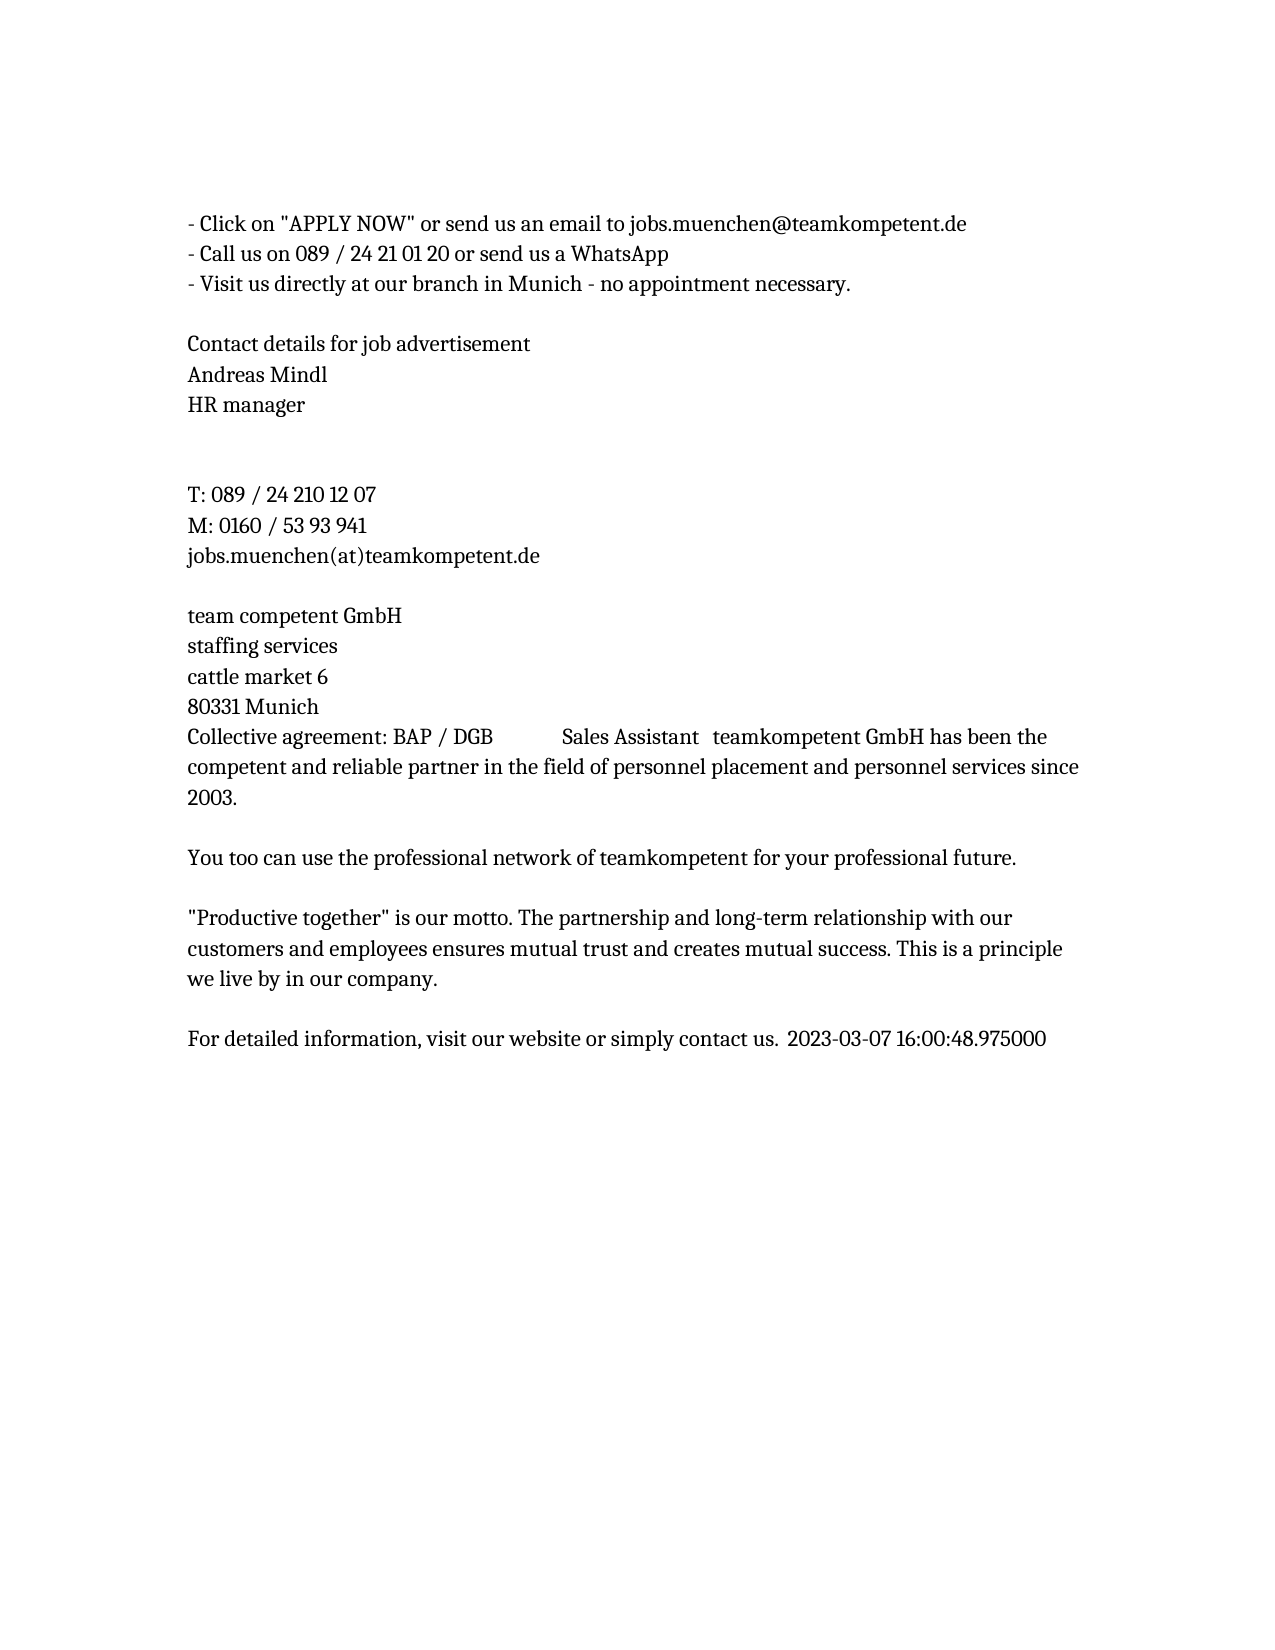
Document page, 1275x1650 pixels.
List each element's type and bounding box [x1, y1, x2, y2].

text [187, 150, 1087, 1083]
